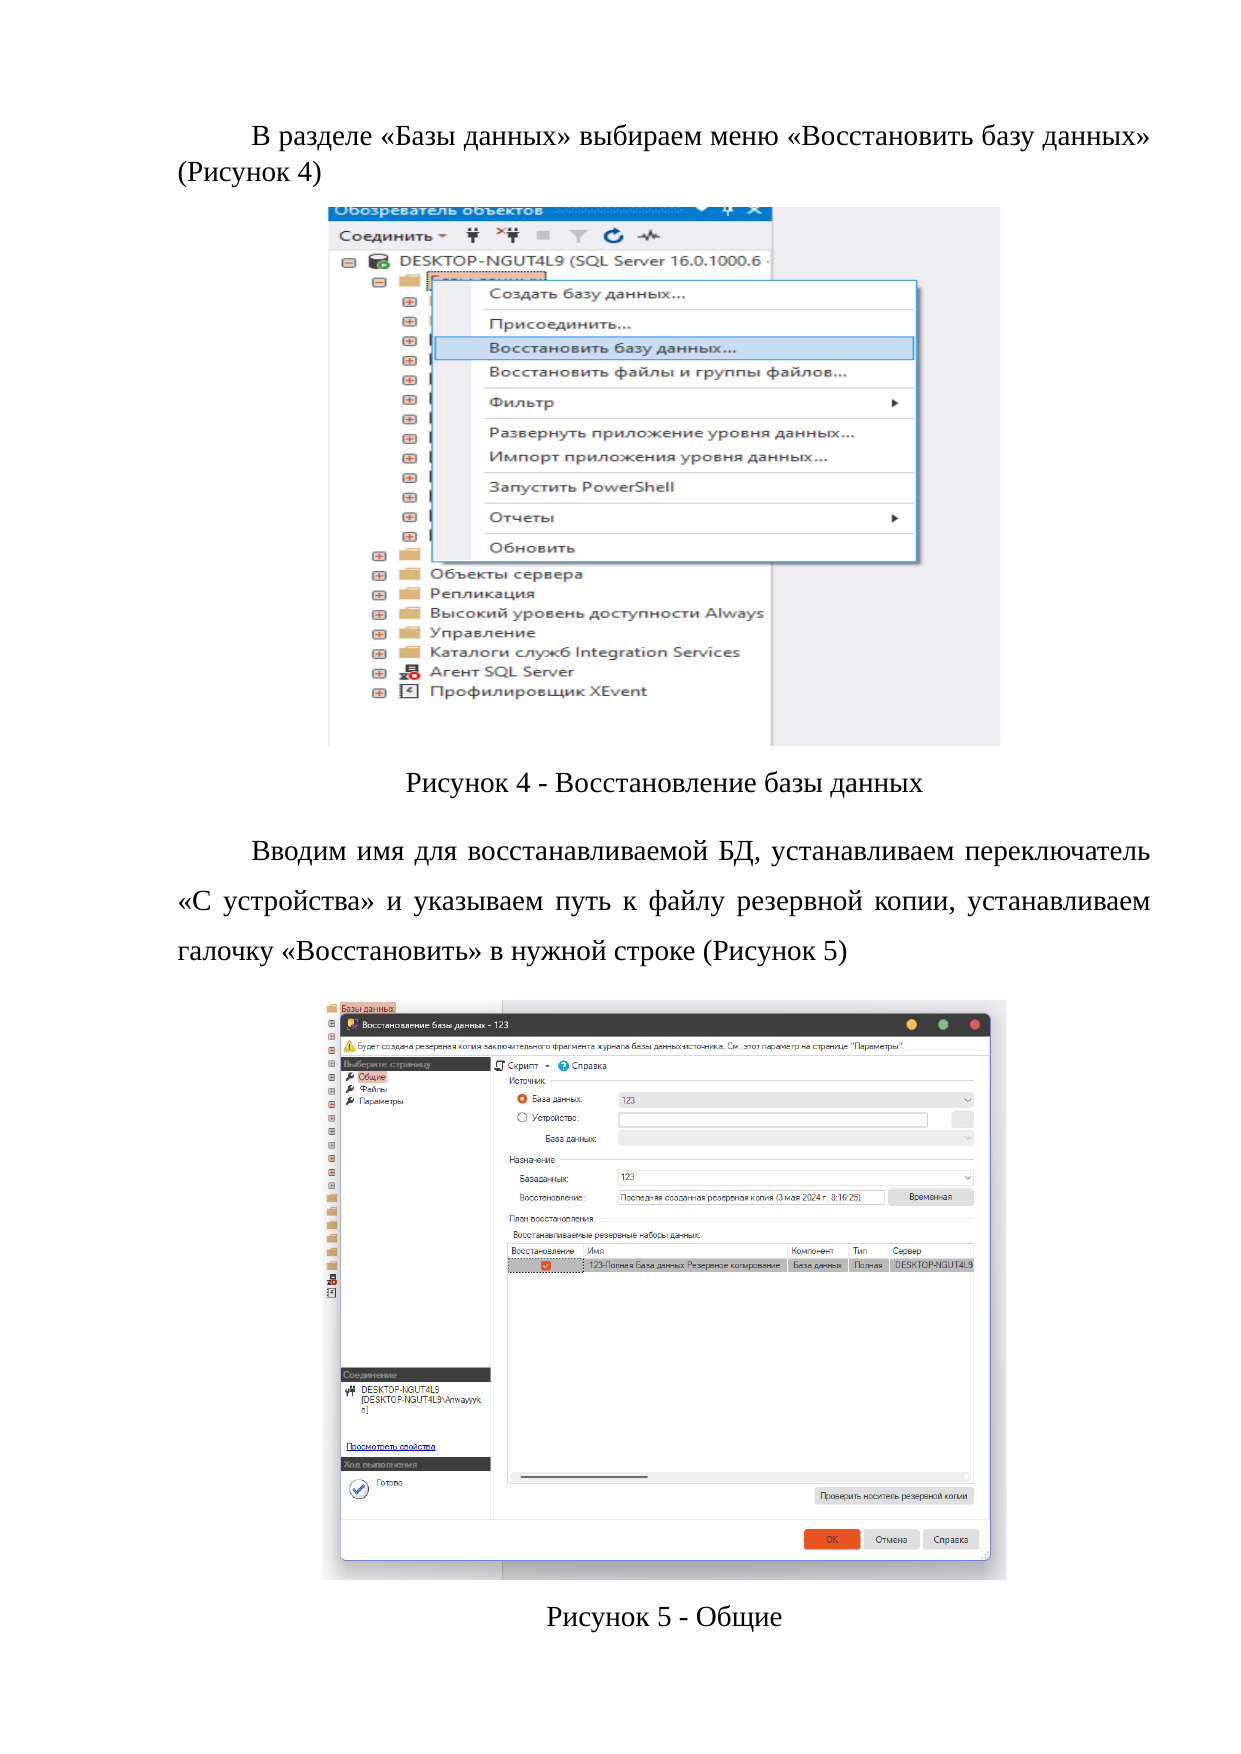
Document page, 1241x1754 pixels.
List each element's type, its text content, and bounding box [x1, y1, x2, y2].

text В разделе «Базы данных» выбираем меню «Восстановить базу данных» (Рисунок 4) [177, 118, 1152, 188]
text Рисунок 4 - Восстановление базы данных [177, 766, 1152, 799]
text Вводим имя для восстанавливаемой БД, устанавливаем переключатель «С устройства» и указываем путь к файлу резервной копии, устанавливаем галочку «Восстановить» в нужной строке (Рисунок 5) [177, 833, 1152, 967]
picture [322, 1000, 1007, 1580]
picture [328, 207, 1001, 746]
text Рисунок 5 - Общие [177, 1599, 1152, 1632]
